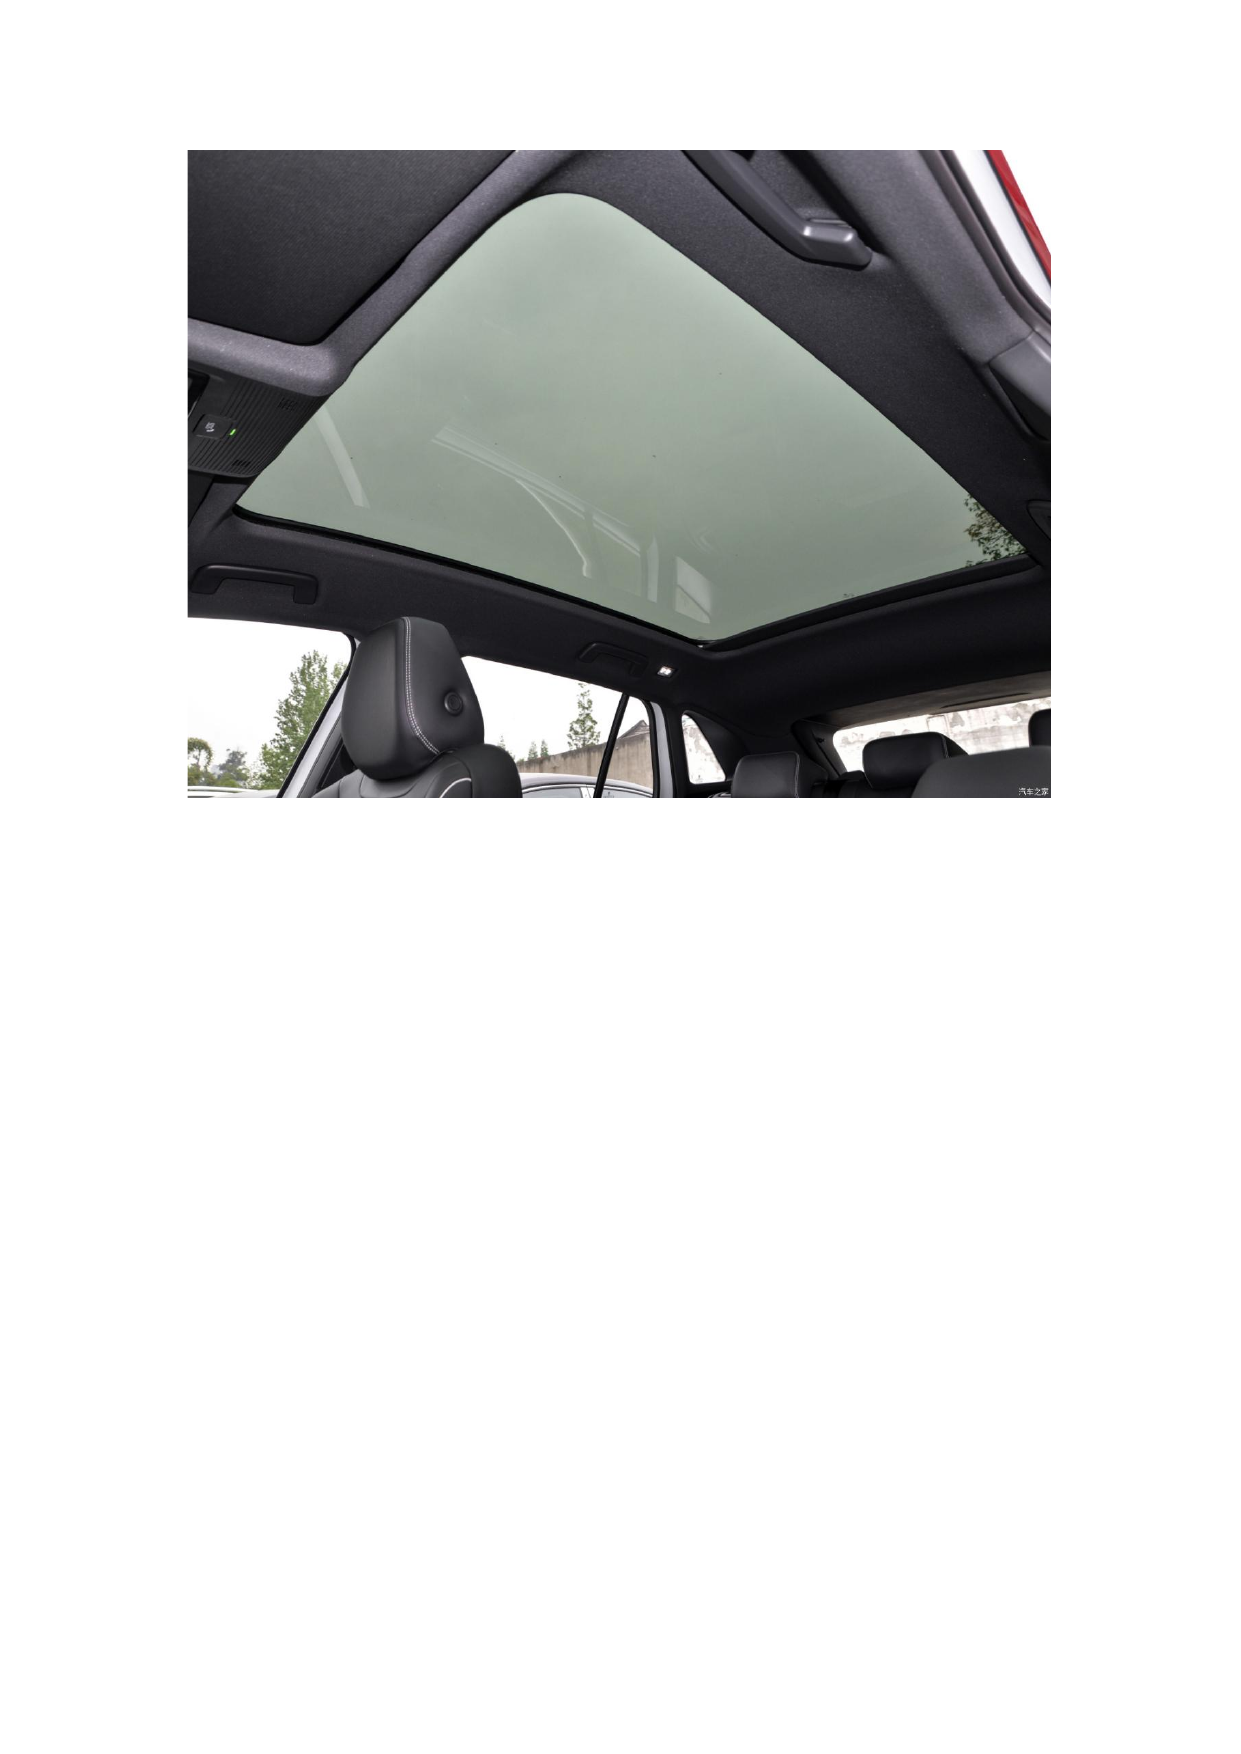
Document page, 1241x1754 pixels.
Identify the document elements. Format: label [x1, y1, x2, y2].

picture [187, 150, 1051, 798]
